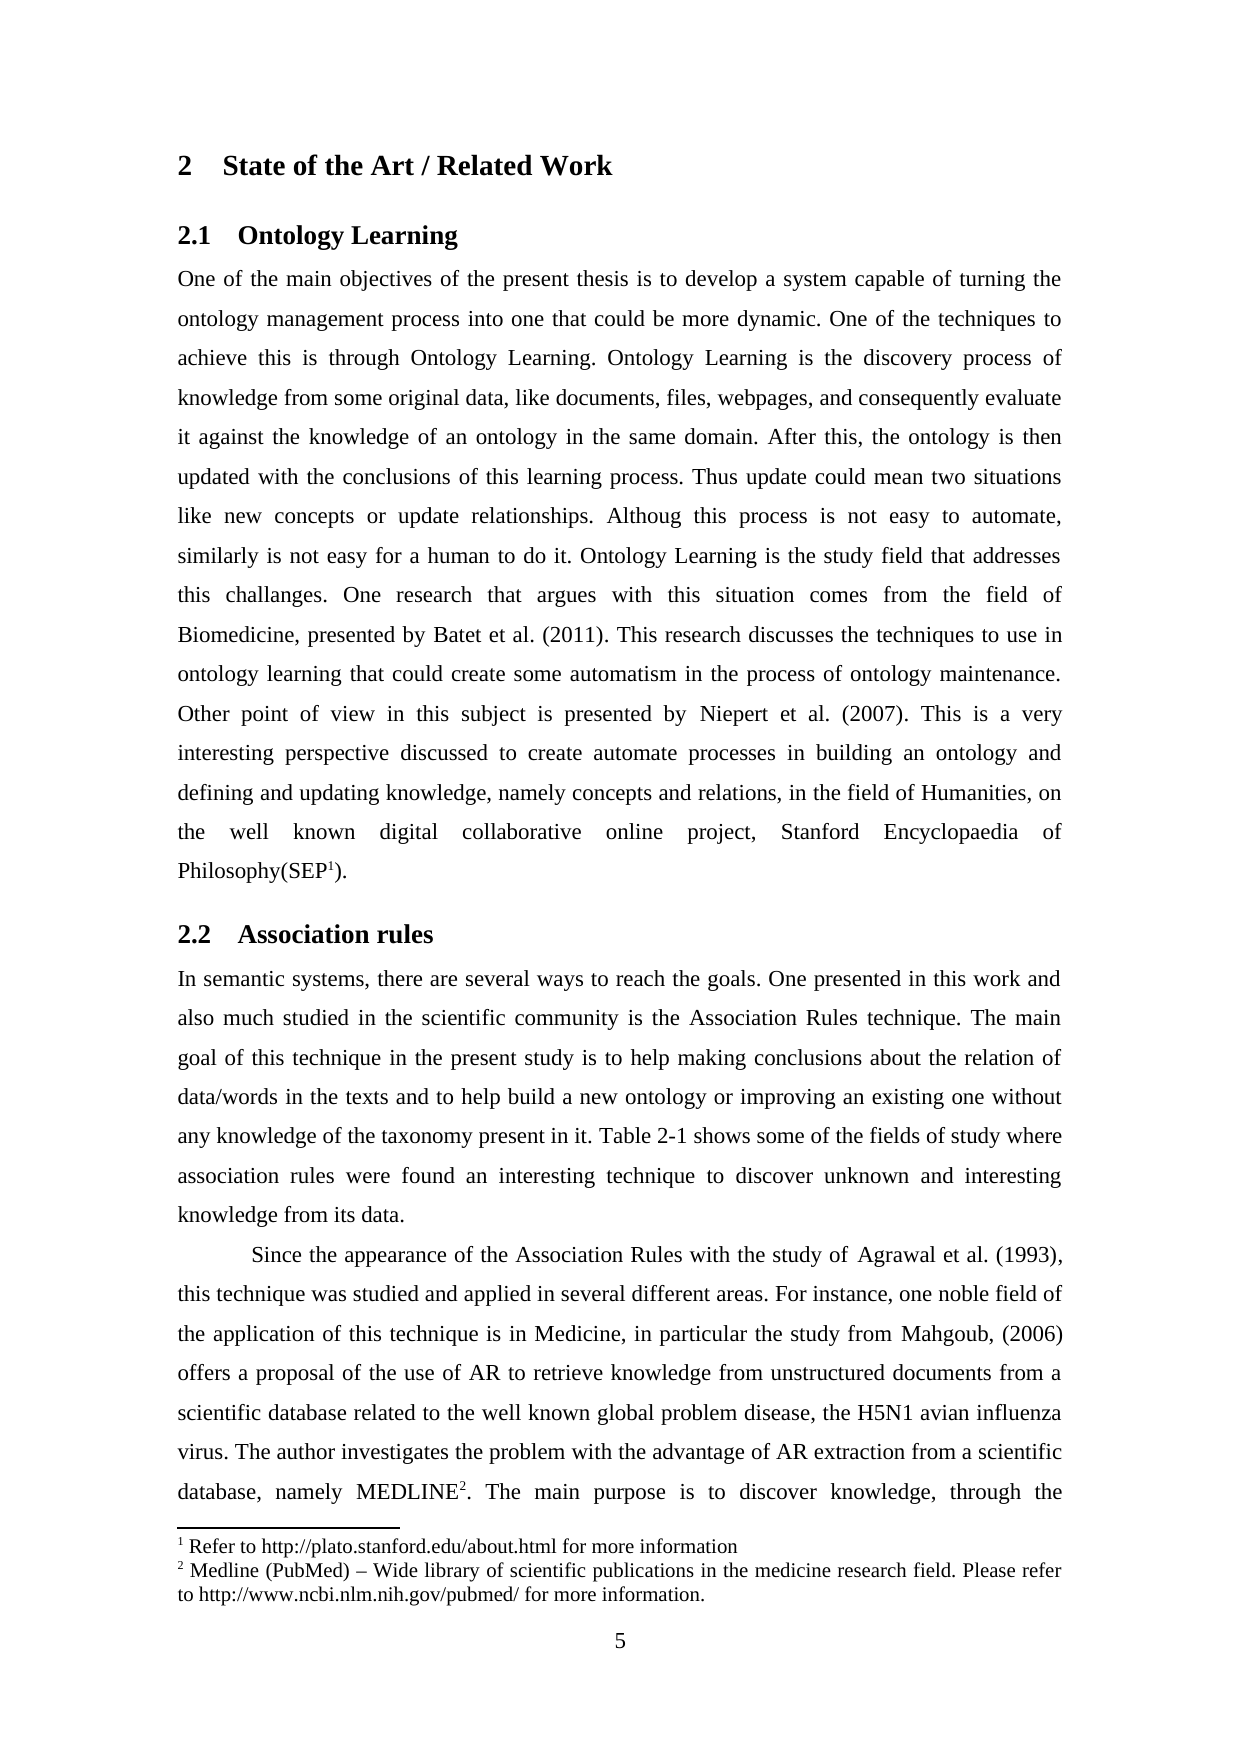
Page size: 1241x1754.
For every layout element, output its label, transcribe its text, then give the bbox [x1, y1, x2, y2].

subtitle Association rules [177, 918, 1063, 949]
text One of the main objectives of the present thesis is to develop a system capable of turning the ontology management process into one that could be more dynamic. One of the techniques to achieve this is through Ontology Learning. Ontology Learning is the discovery process of knowledge from some original data, like documents, files, webpages, and consequently evaluate it against the knowledge of an ontology in the same domain. After this, the ontology is then updated with the conclusions of this learning process. Thus update could mean two situations like new concepts or update relationships. Althoug this process is not easy to automate, similarly is not easy for a human to do it. Ontology Learning is the study field that addresses this challanges. One research that argues with this situation comes from the field of Biomedicine, presented by Batet et al. (2011). This research discusses the techniques to use in ontology learning that could create some automatism in the process of ontology maintenance. Other point of view in this subject is presented by Niepert et al. (2007). This is a very interesting perspective discussed to create automate processes in building an ontology and defining and updating knowledge, namely concepts and relations, in the field of Humanities, on the well known digital collaborative online project, Stanford Encyclopaedia of Philosophy(SEP). [177, 265, 1063, 884]
subtitle State of the Art / Related Work [177, 148, 1063, 181]
subtitle Ontology Learning [177, 219, 1063, 250]
text In semantic systems, there are several ways to reach the goals. One presented in this work and also much studied in the scientific community is the Association Rules technique. The main goal of this technique in the present study is to help making conclusions about the relation of data/words in the texts and to help build a new ontology or improving an existing one without any knowledge of the taxonomy present in it. Table 2-1 shows some of the fields of study where association rules were found an interesting technique to discover unknown and interesting knowledge from its data. [177, 964, 1063, 1228]
